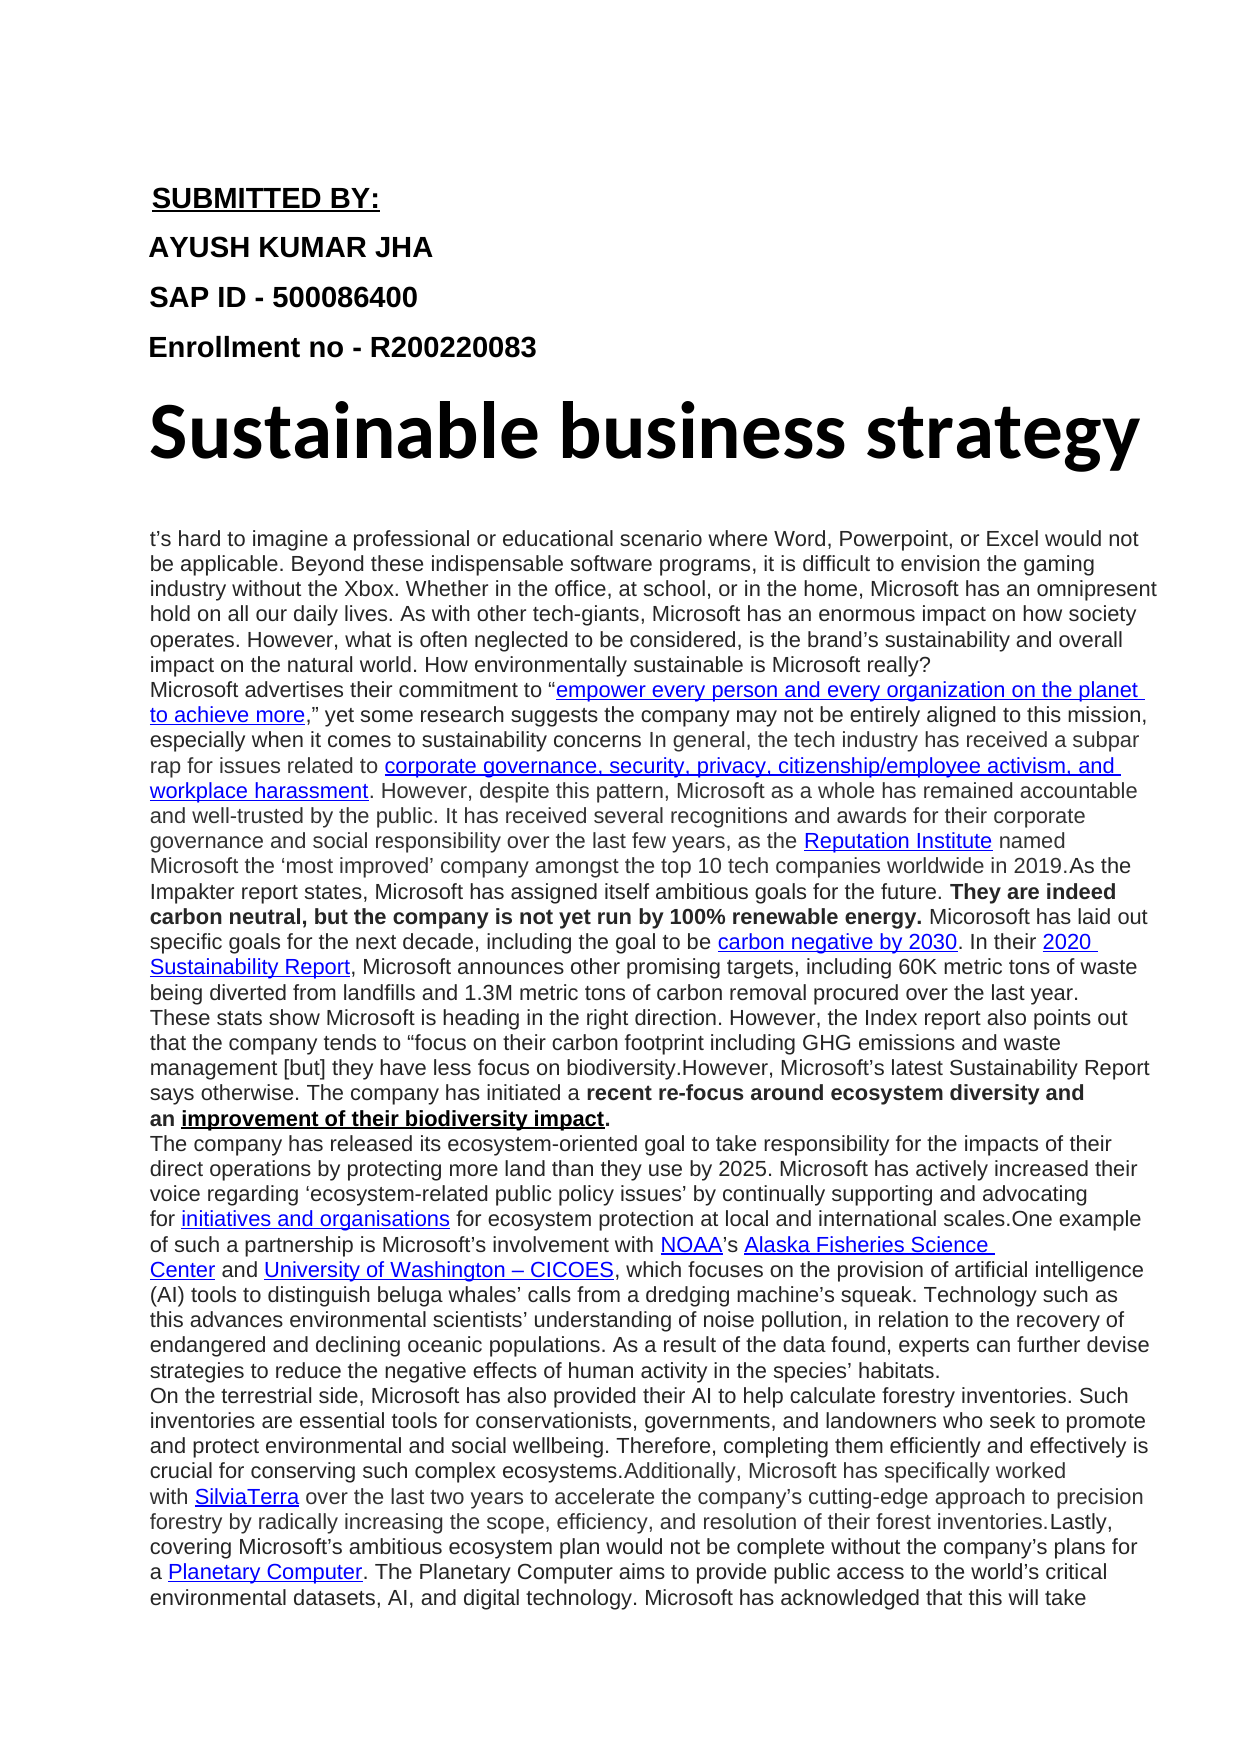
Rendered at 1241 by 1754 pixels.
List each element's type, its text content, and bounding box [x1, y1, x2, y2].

text t’s hard to imagine a professional or educational scenario where Word, Powerpoint, or Excel would not be applicable. Beyond these indispensable software programs, it is difficult to envision the gaming industry without the Xbox. Whether in the office, at school, or in the home, Microsoft has an omnipresent hold on all our daily lives. As with other tech-giants, Microsoft has an enormous impact on how society operates. However, what is often neglected to be considered, is the brand’s sustainability and overall impact on the natural world. How environmentally sustainable is Microsoft really? [149, 526, 1158, 677]
text These stats show Microsoft is heading in the right direction. However, the Index report also points out that the company tends to “focus on their carbon footprint including GHG emissions and waste management [but] they have less focus on biodiversity.However, Microsoft’s latest Sustainability Report says otherwise. The company has initiated a recent re-focus around ecosystem diversity and an improvement of their biodiversity impact. [149, 1004, 1158, 1131]
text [149, 1383, 1158, 1609]
text Microsoft advertises their commitment to “empower every person and every organization on the planet to achieve more,” yet some research suggests the company may not be entirely aligned to this mission, especially when it comes to sustainability concerns In general, the tech industry has received a subpar rap for issues related to corporate governance, security, privacy, citizenship/employee activism, and workplace harassment. However, despite this pattern, Microsoft as a whole has remained accountable and well-trusted by the public. It has received several recognitions and awards for their corporate governance and social responsibility over the last few years, as the Reputation Institute named Microsoft the ‘most improved’ company amongst the top 10 tech companies worldwide in 2019.As the Impakter report states, Microsoft has assigned itself ambitious goals for the future. They are indeed carbon neutral, but the company is not yet run by 100% renewable energy. Micorosoft has laid out specific goals for the next decade, including the goal to be carbon negative by 2030. In their 2020 Sustainability Report, Microsoft announces other promising targets, including 60K metric tons of waste being diverted from landfills and 1.3M metric tons of carbon removal procured over the last year. [149, 677, 1158, 1004]
text SAP ID - 500086400 [149, 280, 1158, 313]
text Sustainable business strategy [149, 379, 1158, 479]
text SUBMITTED BY: [152, 181, 1158, 215]
text The company has released its ecosystem-oriented goal to take responsibility for the impacts of their direct operations by protecting more land than they use by 2025. Microsoft has actively increased their voice regarding ‘ecosystem-related public policy issues’ by continually supporting and advocating for initiatives and organisations for ecosystem protection at local and international scales.One example of such a partnership is Microsoft’s involvement with NOAA’s Alaska Fisheries Science Center and University of Washington – CICOES, which focuses on the provision of artificial intelligence (AI) tools to distinguish beluga whales’ calls from a dredging machine’s squeak. Technology such as this advances environmental scientists’ understanding of noise pollution, in relation to the recovery of endangered and declining oceanic populations. As a result of the data found, experts can further devise strategies to reduce the negative effects of human activity in the species’ habitats. [149, 1131, 1158, 1383]
text Enrollment no - R200220083 [148, 330, 1158, 363]
text AYUSH KUMAR JHA [148, 231, 1158, 264]
